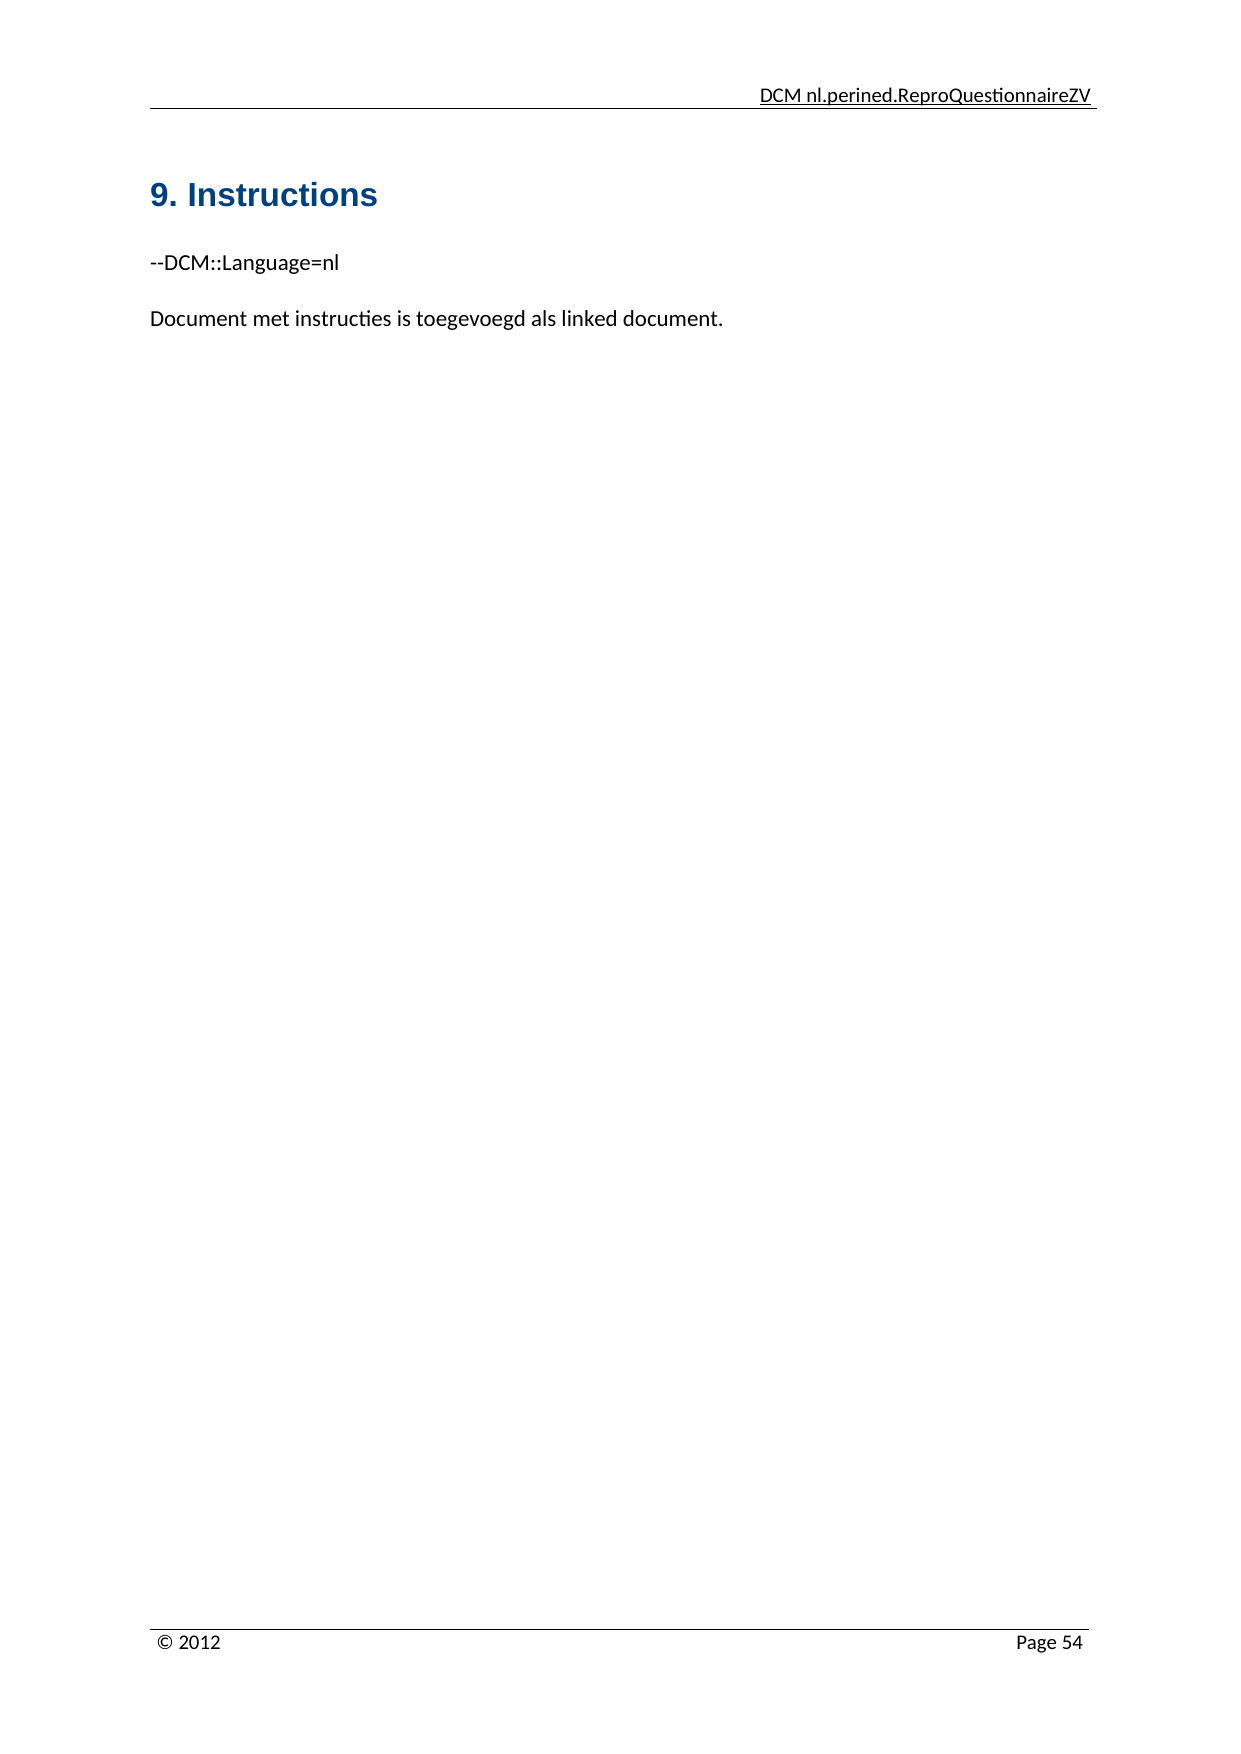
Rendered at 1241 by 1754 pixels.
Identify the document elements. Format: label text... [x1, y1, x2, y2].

subtitle Instructions [150, 175, 1090, 213]
text --DCM::Language=nl [150, 248, 1090, 276]
text Document met instructies is toegevoegd als linked document. [150, 304, 1090, 332]
